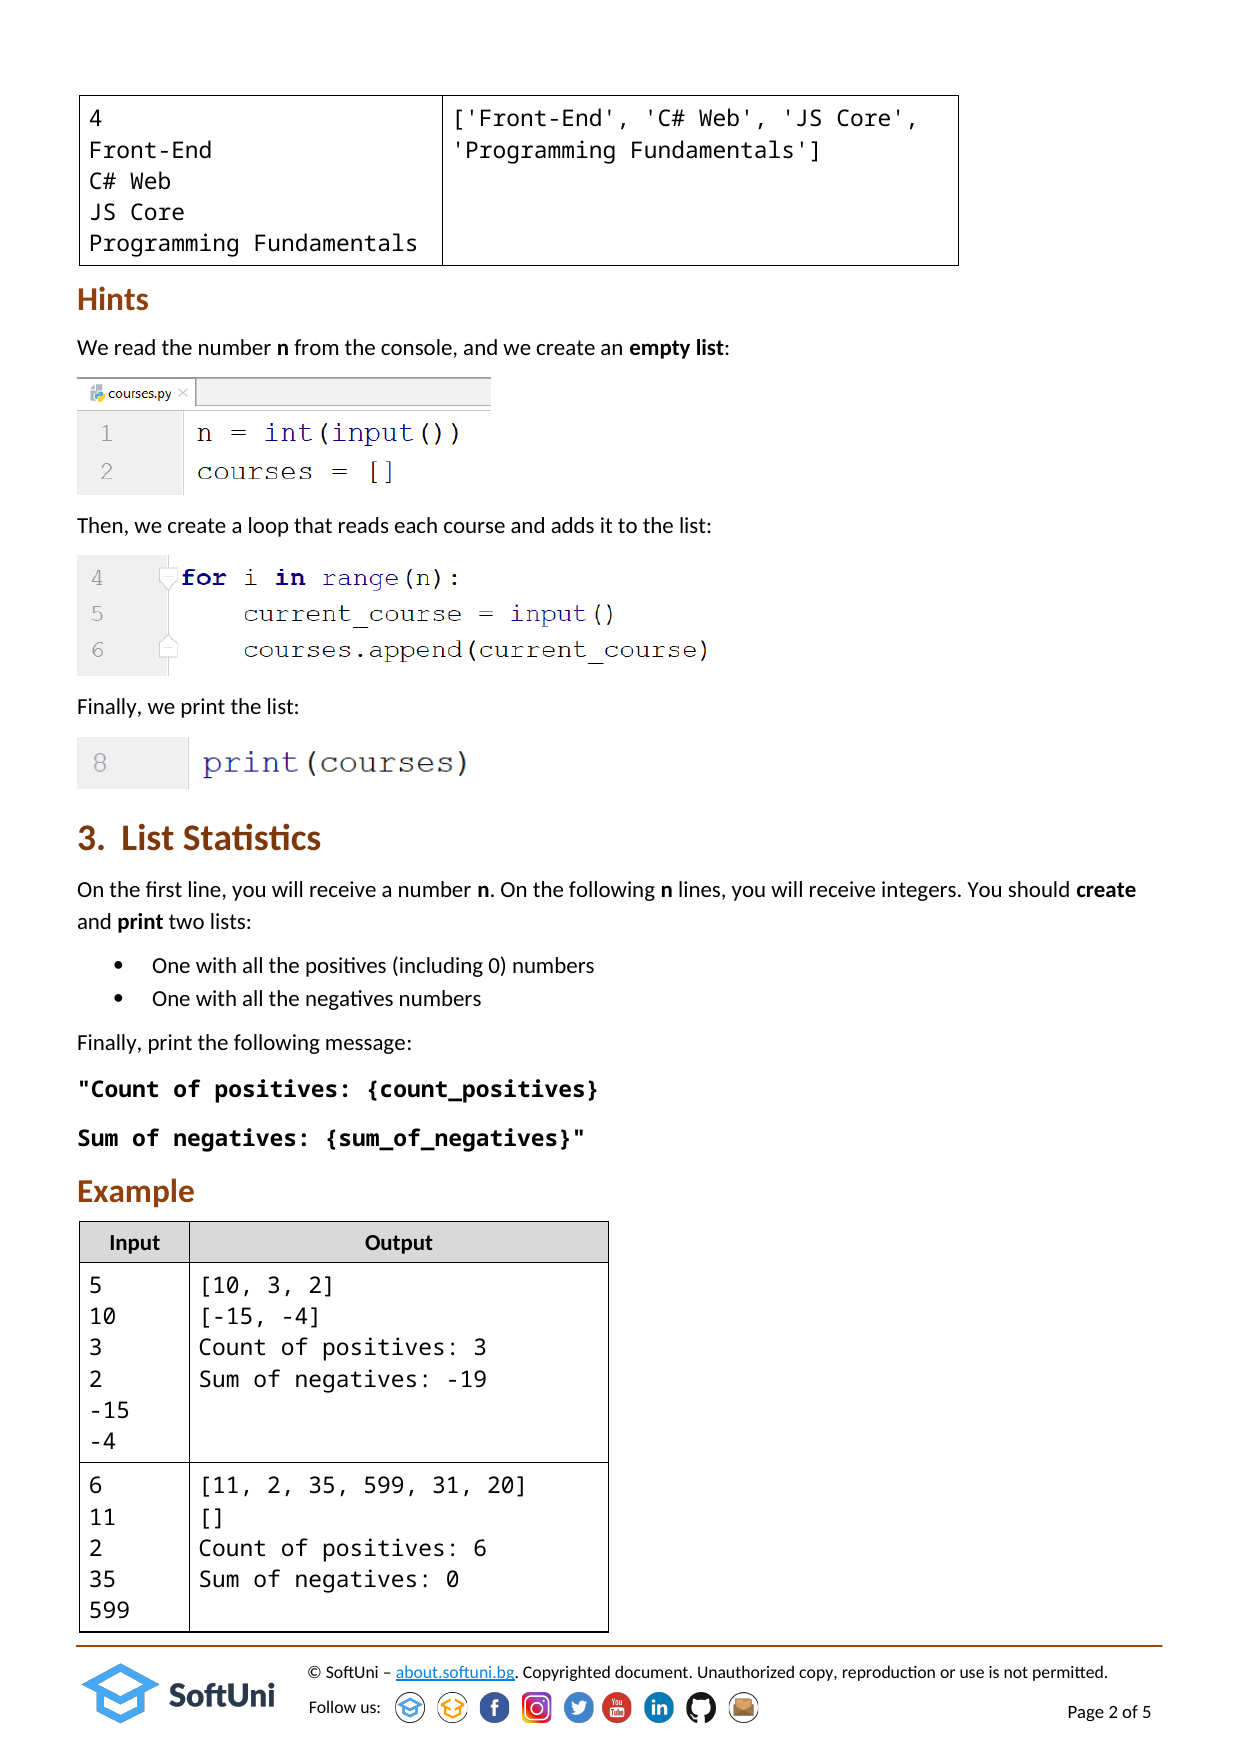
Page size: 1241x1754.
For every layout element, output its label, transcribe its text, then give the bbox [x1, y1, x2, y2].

picture [522, 1692, 552, 1723]
picture [658, 1705, 667, 1714]
picture [665, 1714, 674, 1723]
list One with all the negatives numbers [114, 984, 1163, 1012]
text Sum of negatives: {sum_of_negatives}" [77, 1122, 1163, 1153]
subtitle Example [77, 1170, 1163, 1211]
picture [686, 1692, 716, 1723]
table_header Output [190, 1222, 608, 1262]
picture [728, 1692, 759, 1723]
picture [644, 1692, 653, 1701]
picture [76, 737, 485, 789]
text "Count of positives: {count_positives} [77, 1073, 1163, 1104]
table_header Input [80, 1222, 189, 1262]
picture [479, 1692, 510, 1723]
table_cell ['Front-End', 'C# Web', 'JS Core', 'Programming Fundamentals'] [443, 96, 958, 264]
text Finally, we print the list: [77, 692, 1163, 721]
subtitle List Statistics [77, 814, 1163, 859]
text We read the number n from the console, and we create an empty list: [77, 333, 1163, 361]
picture [76, 377, 491, 495]
picture [76, 555, 719, 676]
text On the first line, you will receive a number n. On the following n lines, you will receive integers. You should create and print two lists: [77, 875, 1163, 935]
picture [437, 1692, 468, 1723]
picture [564, 1692, 594, 1723]
text Then, we create a loop that reads each course and adds it to the list: [77, 511, 1163, 539]
picture [602, 1692, 632, 1723]
table_cell 4 Front-End C# Web JS Core Programming Fundamentals [80, 96, 442, 264]
table_cell [10, 3, 2] [-15, -4] Count of positives: 3 Sum of negatives: -19 [190, 1263, 608, 1462]
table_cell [190, 1463, 608, 1631]
picture [644, 1714, 653, 1723]
picture [75, 1658, 281, 1729]
picture [665, 1692, 674, 1701]
list One with all the positives (including 0) numbers [114, 952, 1163, 979]
table_cell 6 11 2 35 599 31 20 [80, 1463, 189, 1631]
subtitle Hints [77, 278, 1163, 319]
text Finally, print the following message: [77, 1028, 1163, 1056]
table_cell 5 10 3 2 -15 -4 [80, 1263, 189, 1462]
picture [395, 1692, 425, 1723]
